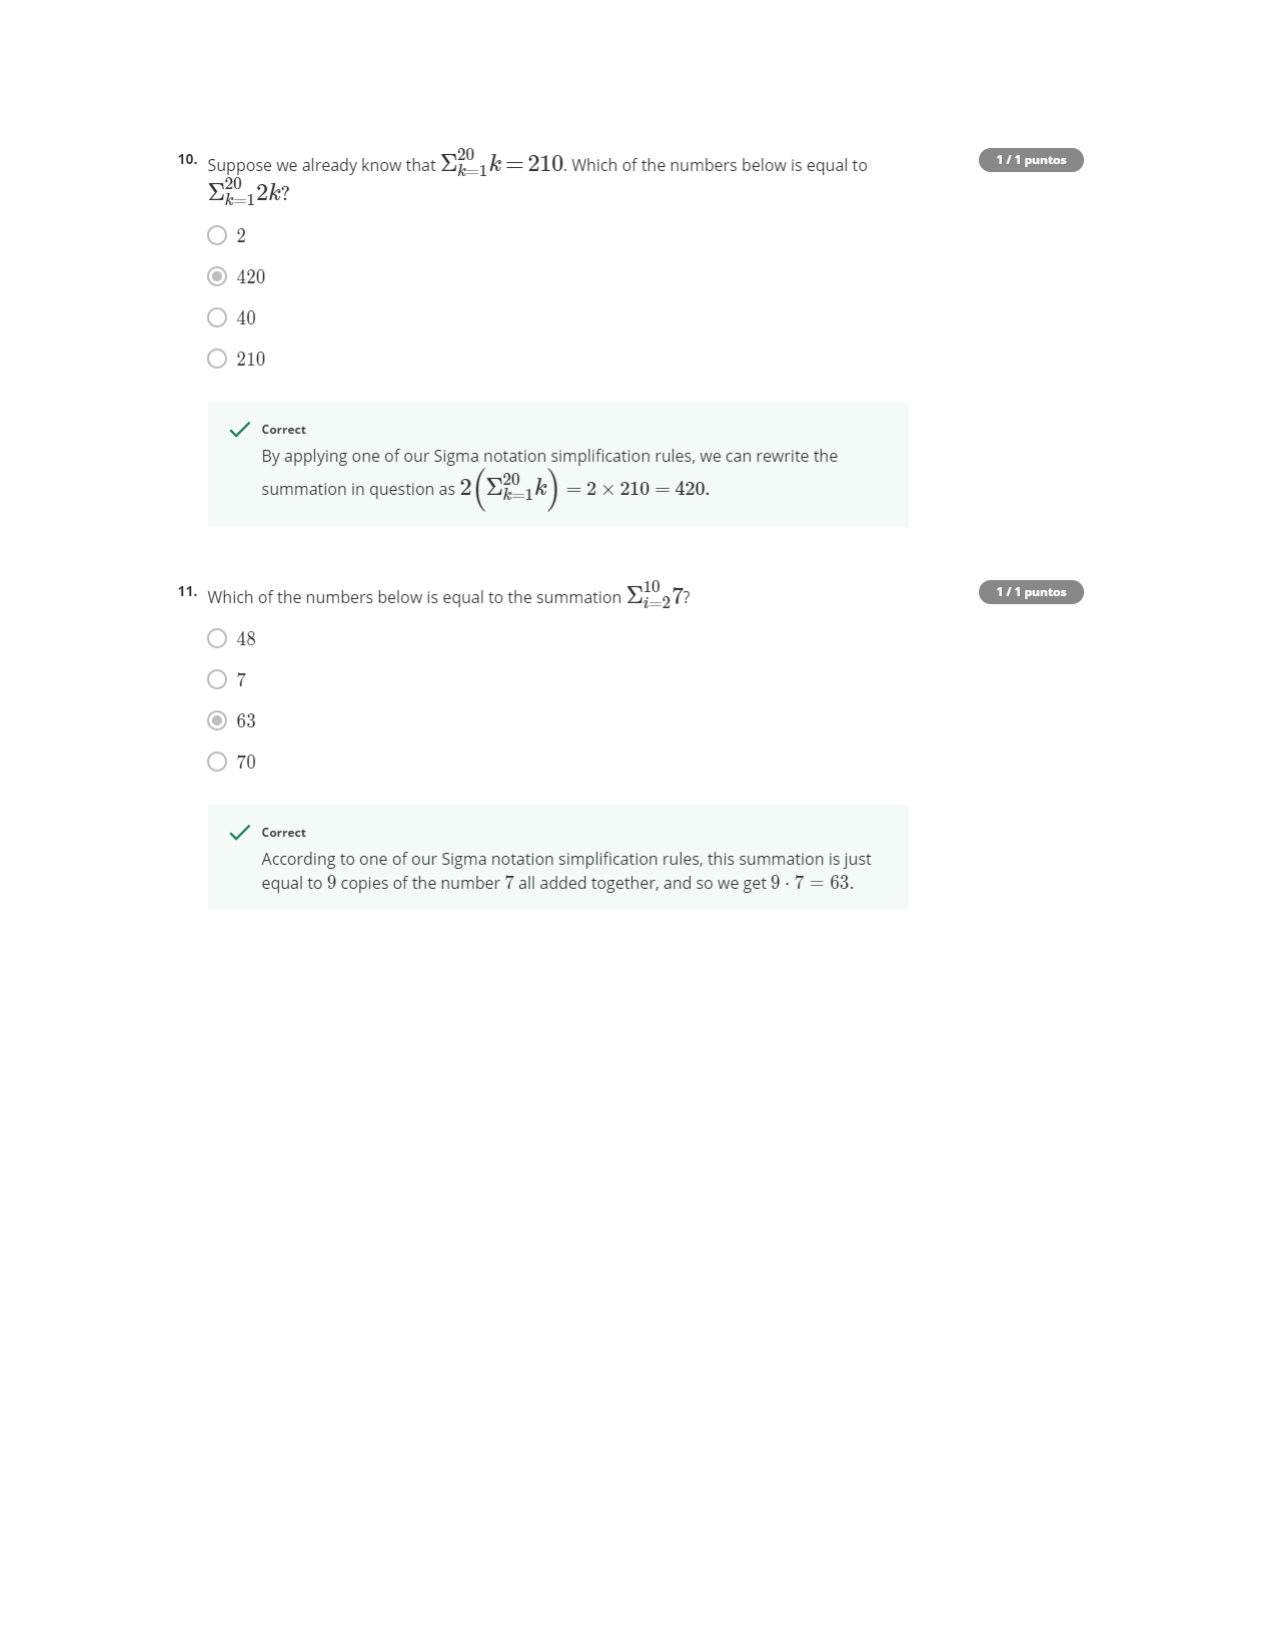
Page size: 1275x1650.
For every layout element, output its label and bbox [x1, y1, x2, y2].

picture [177, 147, 1098, 936]
